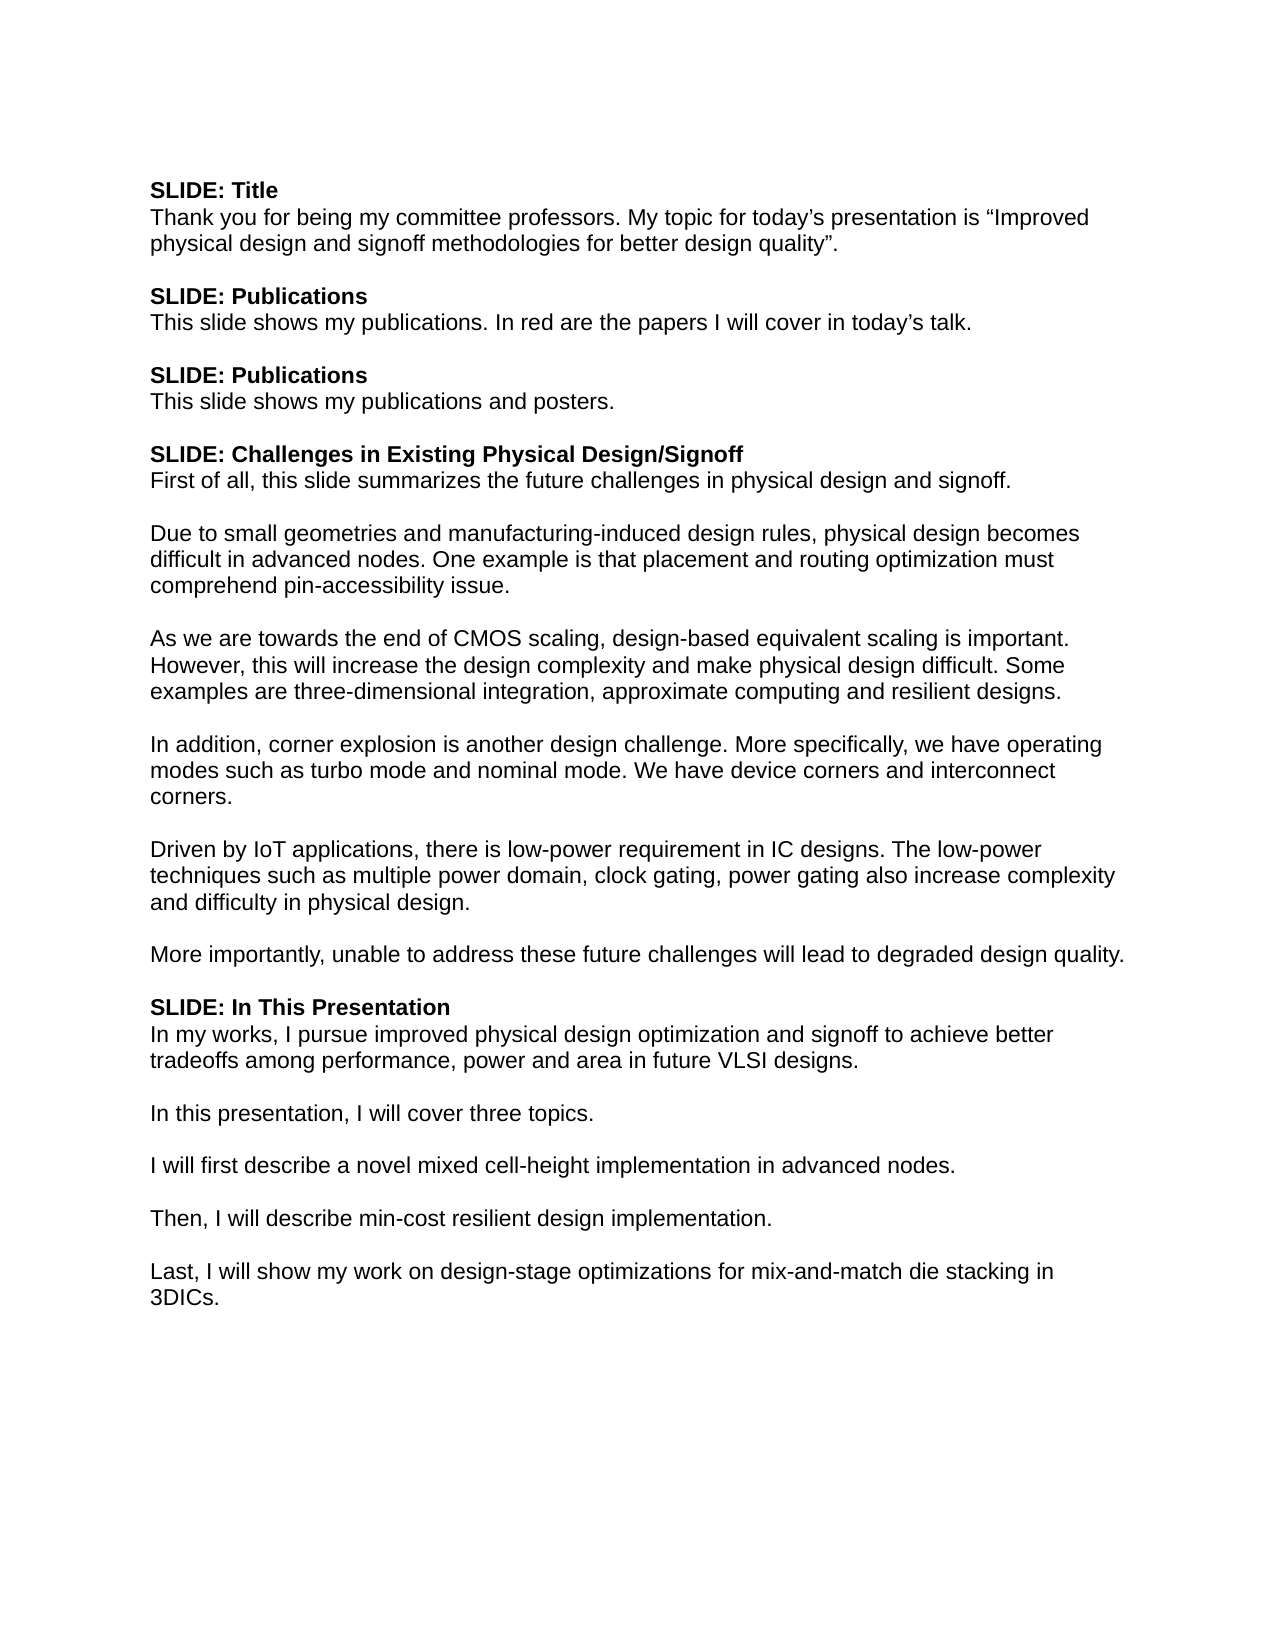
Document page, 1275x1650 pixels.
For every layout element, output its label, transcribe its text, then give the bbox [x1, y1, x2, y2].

text As we are towards the end of CMOS scaling, design-based equivalent scaling is important. However, this will increase the design complexity and make physical design difficult. Some examples are three-dimensional integration, approximate computing and resilient designs. [150, 625, 1125, 704]
text First of all, this slide summarizes the future challenges in physical design and signoff. [150, 467, 1125, 493]
text SLIDE: Challenges in Existing Physical Design/Signoff [150, 441, 1125, 467]
text Then, I will describe min-cost resilient design implementation. [150, 1205, 1125, 1231]
text In my works, I pursue improved physical design optimization and signoff to achieve better tradeoffs among performance, power and area in future VLSI designs. [150, 1021, 1125, 1073]
text SLIDE: Title [150, 177, 1125, 203]
text Driven by IoT applications, there is low-power requirement in IC designs. The low-power techniques such as multiple power domain, clock gating, power gating also increase complexity and difficulty in physical design. [150, 836, 1125, 915]
text SLIDE: Publications [150, 362, 1125, 388]
text This slide shows my publications and posters. [150, 388, 1125, 414]
text SLIDE: In This Presentation [150, 994, 1125, 1021]
text SLIDE: Publications [150, 283, 1125, 309]
text Thank you for being my committee professors. My topic for today’s presentation is “Improved physical design and signoff methodologies for better design quality”. [150, 203, 1125, 256]
text I will first describe a novel mixed cell-height implementation in advanced nodes. [150, 1152, 1125, 1179]
text Last, I will show my work on design-stage optimizations for mix-and-match die stacking in 3DICs. [150, 1258, 1125, 1310]
text In this presentation, I will cover three topics. [150, 1099, 1125, 1126]
text Due to small geometries and manufacturing-induced design rules, physical design becomes difficult in advanced nodes. One example is that placement and routing optimization must comprehend pin-accessibility issue. [150, 520, 1125, 599]
text More importantly, unable to address these future challenges will lead to degraded design quality. [150, 941, 1125, 968]
text This slide shows my publications. In red are the papers I will cover in today’s talk. [150, 309, 1125, 335]
text In addition, corner explosion is another design challenge. More specifically, we have operating modes such as turbo mode and nominal mode. We have device corners and interconnect corners. [150, 731, 1125, 810]
